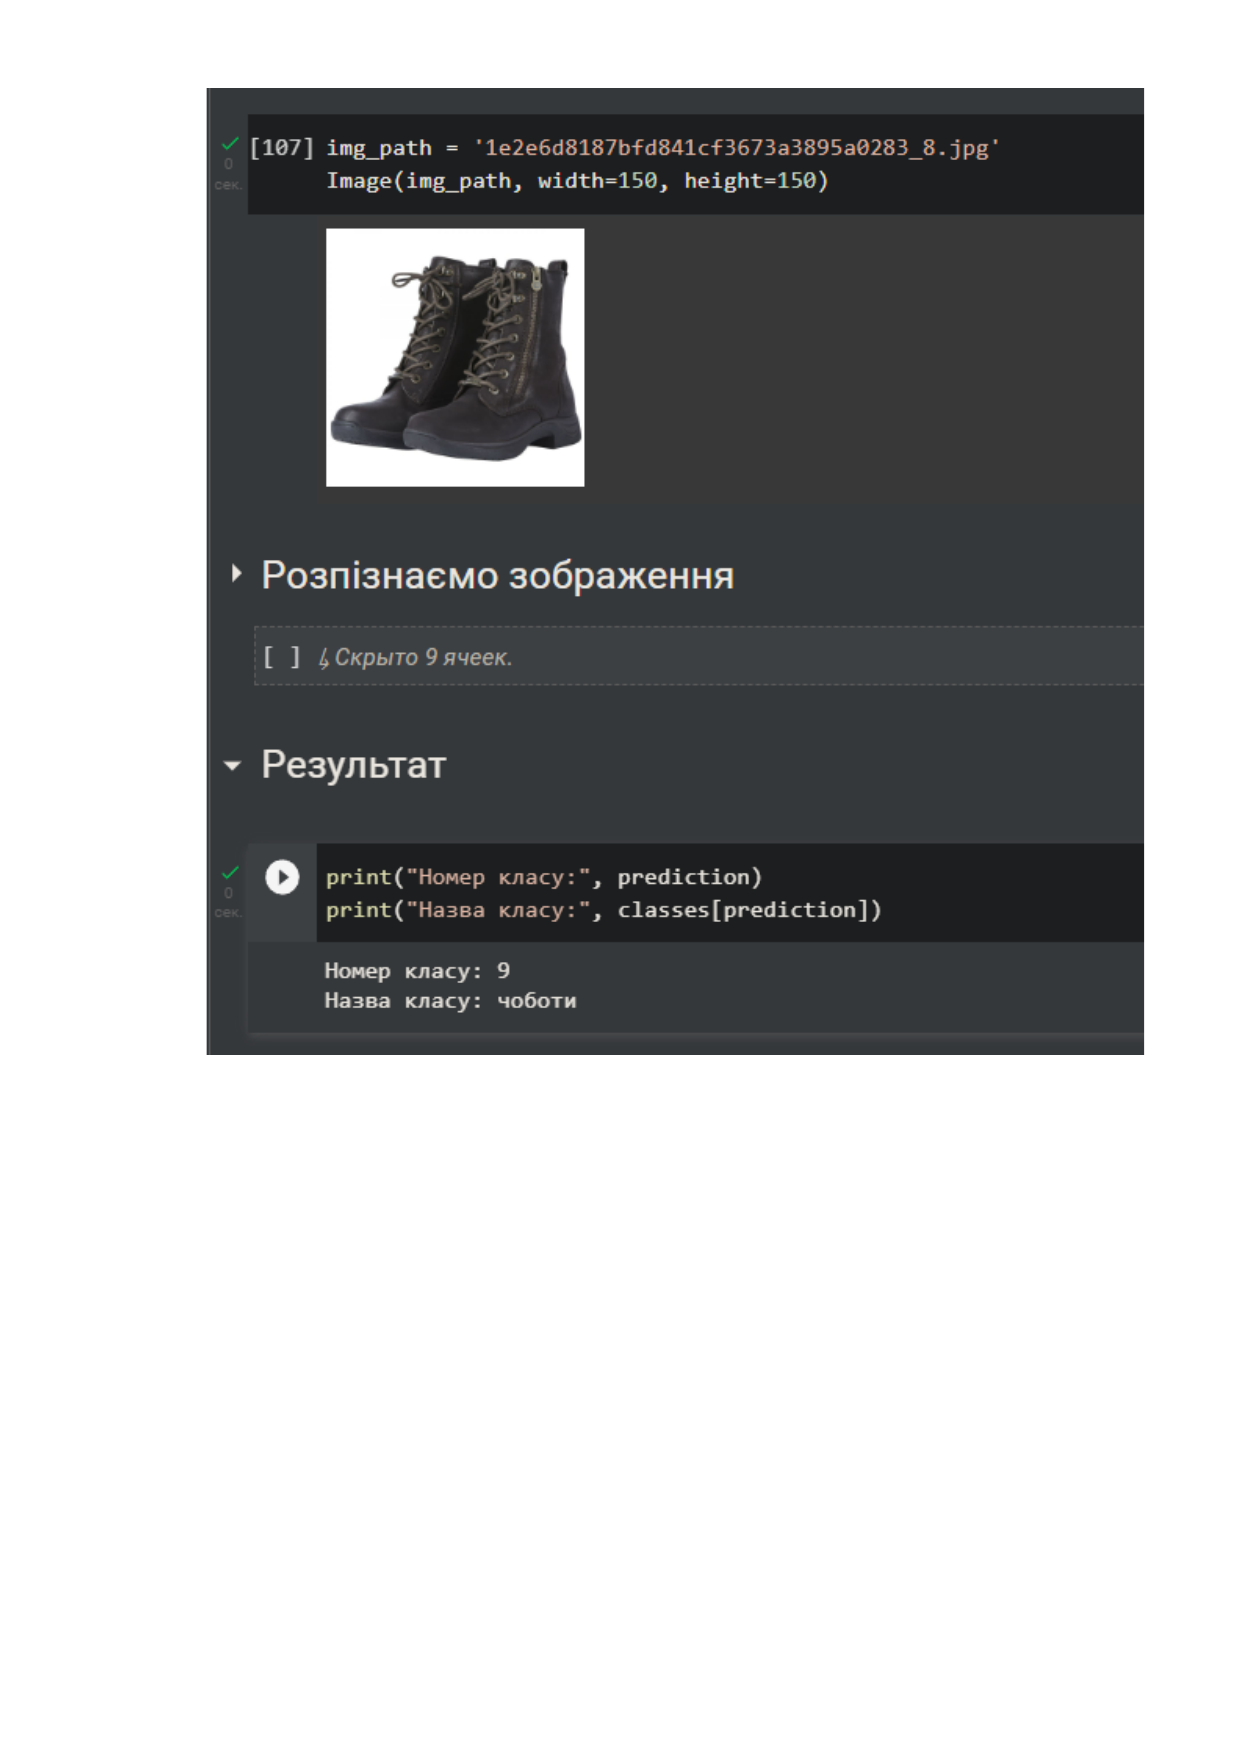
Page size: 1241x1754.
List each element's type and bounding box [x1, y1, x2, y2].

picture [206, 88, 1145, 1055]
